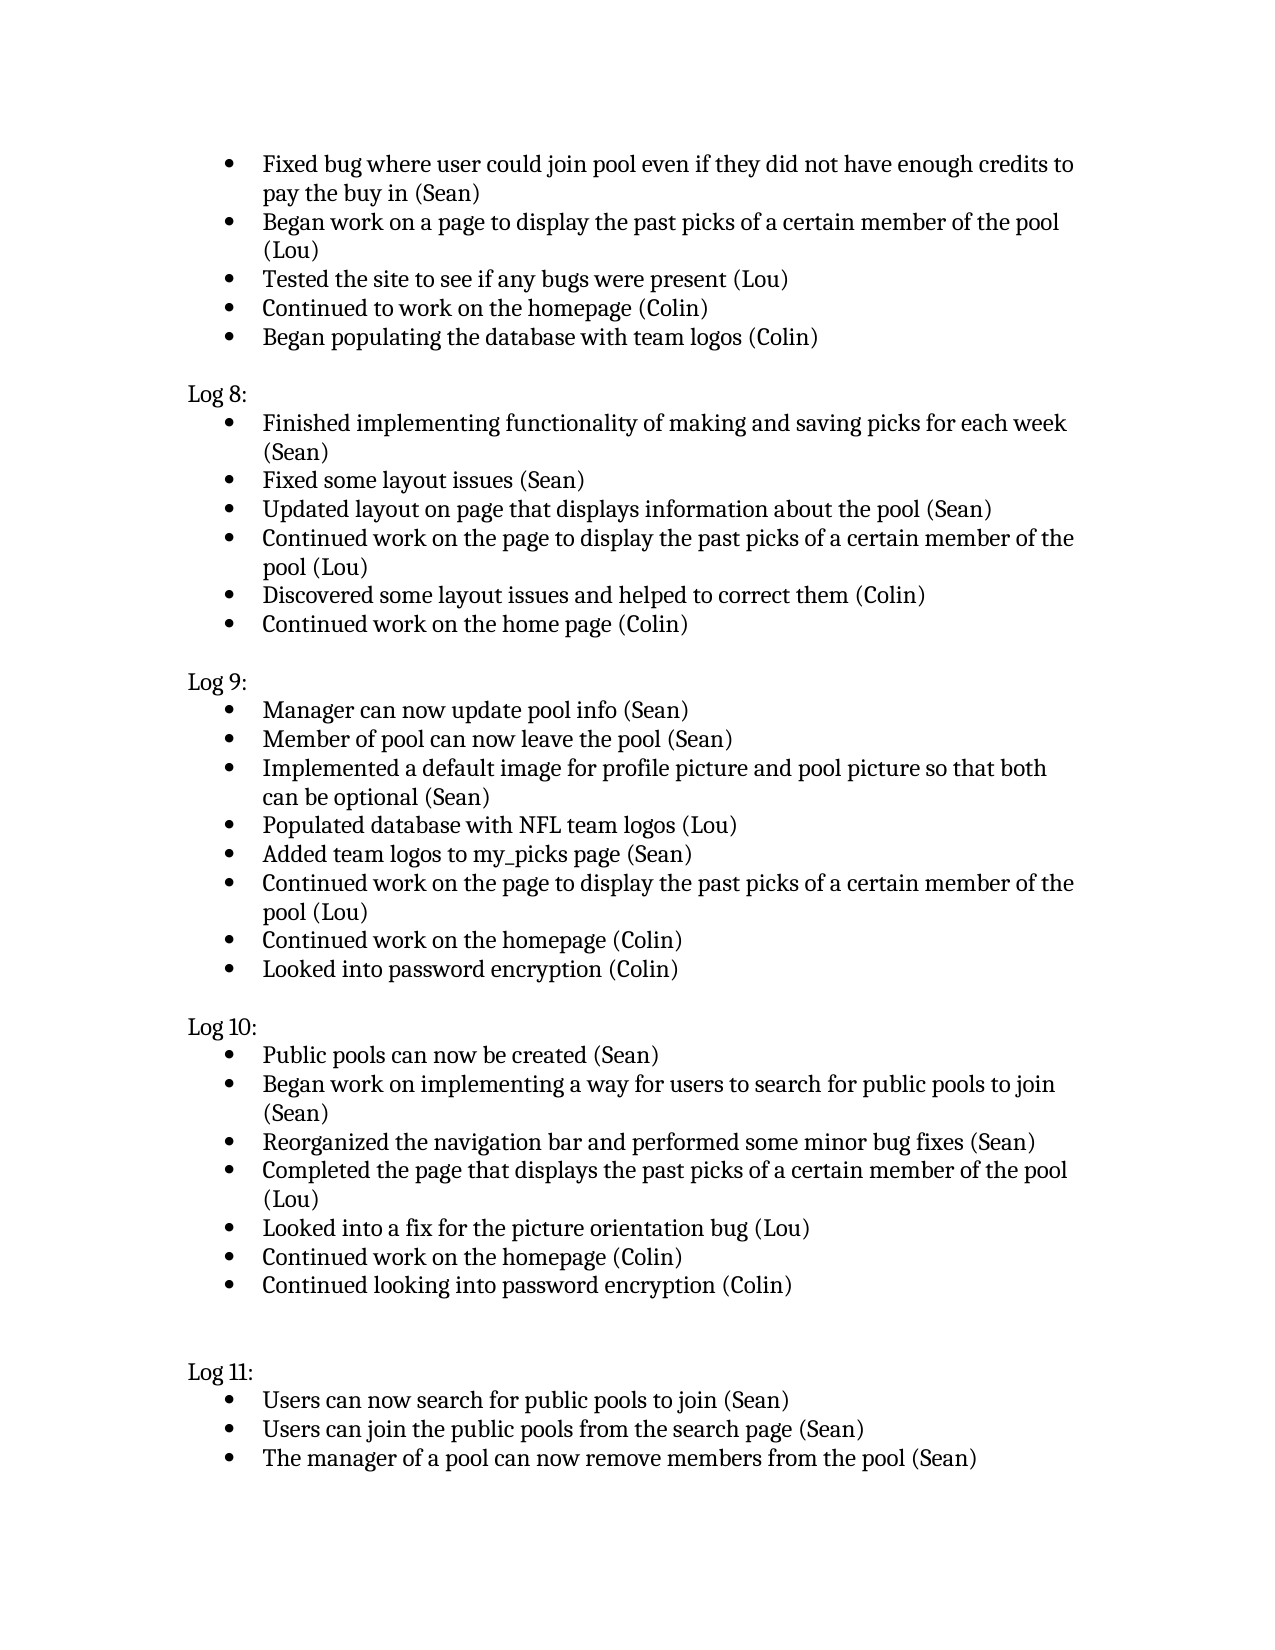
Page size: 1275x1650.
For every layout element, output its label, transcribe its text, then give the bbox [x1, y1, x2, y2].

list Tested the site to see if any bugs were present (Lou) [225, 265, 1087, 294]
list Fixed some layout issues (Sean) [225, 466, 1087, 495]
list Looked into password encryption (Colin) [225, 955, 1087, 984]
list Continued work on the page to display the past picks of a certain member of the pool (Lou) [225, 869, 1087, 926]
list Began work on implementing a way for users to search for public pools to join (Sean) [225, 1070, 1087, 1127]
list Public pools can now be created (Sean) [225, 1041, 1087, 1070]
list Added team logos to my_picks page (Sean) [225, 840, 1087, 869]
list Looked into a fix for the picture orientation bug (Lou) [225, 1214, 1087, 1242]
list Continued work on the homepage (Colin) [225, 926, 1087, 955]
list Users can join the public pools from the search page (Sean) [225, 1415, 1087, 1444]
list Updated layout on page that displays information about the pool (Sean) [225, 495, 1087, 524]
list Began populating the database with team logos (Colin) [225, 322, 1087, 351]
list Implemented a default image for profile picture and pool picture so that both can be optional (Sean) [225, 754, 1087, 811]
text Log 10: [187, 1012, 1087, 1041]
list The manager of a pool can now remove members from the pool (Sean) [225, 1444, 1087, 1472]
list Manager can now update pool info (Sean) [225, 696, 1087, 725]
list Continued work on the homepage (Colin) [225, 1242, 1087, 1271]
list Fixed bug where user could join pool even if they did not have enough credits to pay the buy in (Sean) [225, 150, 1087, 207]
list Completed the page that displays the past picks of a certain member of the pool (Lou) [225, 1156, 1087, 1214]
list Member of pool can now leave the pool (Sean) [225, 725, 1087, 754]
text Log 9: [187, 667, 1087, 696]
list Users can now search for public pools to join (Sean) [225, 1386, 1087, 1415]
text Log 8: [187, 380, 1087, 409]
list Continued work on the home page (Colin) [225, 610, 1087, 639]
list Continued work on the page to display the past picks of a certain member of the pool (Lou) [225, 524, 1087, 581]
list Discovered some layout issues and helped to correct them (Colin) [225, 581, 1087, 610]
list Reorganized the navigation bar and performed some minor bug fixes (Sean) [225, 1127, 1087, 1156]
list Finished implementing functionality of making and saving picks for each week (Sean) [225, 409, 1087, 466]
list Populated database with NFL team logos (Lou) [225, 811, 1087, 840]
list Began work on a page to display the past picks of a certain member of the pool (Lou) [225, 207, 1087, 265]
list Continued to work on the homepage (Colin) [225, 294, 1087, 322]
text Log 11: [187, 1357, 1087, 1386]
list Continued looking into password encryption (Colin) [225, 1271, 1087, 1300]
